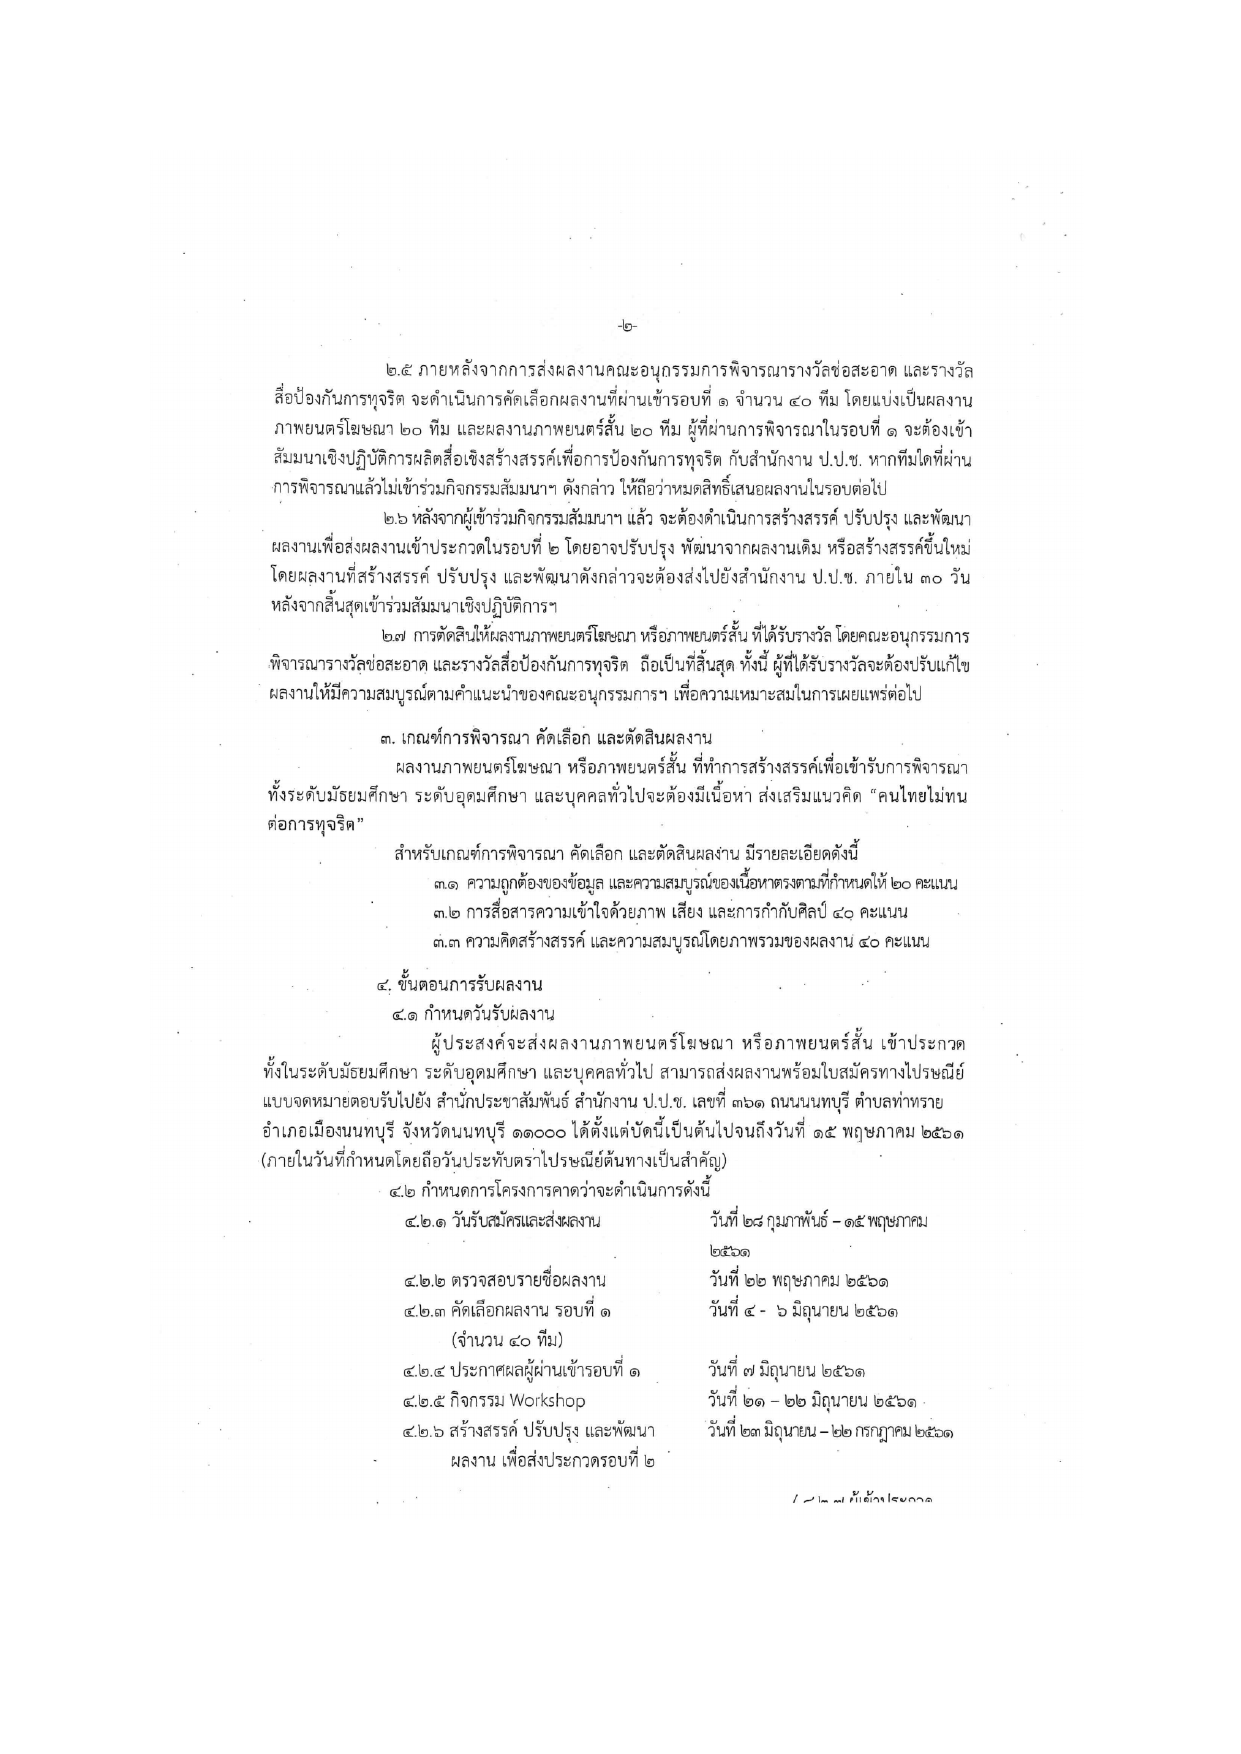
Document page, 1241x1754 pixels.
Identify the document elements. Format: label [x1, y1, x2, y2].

picture [150, 150, 1084, 1519]
